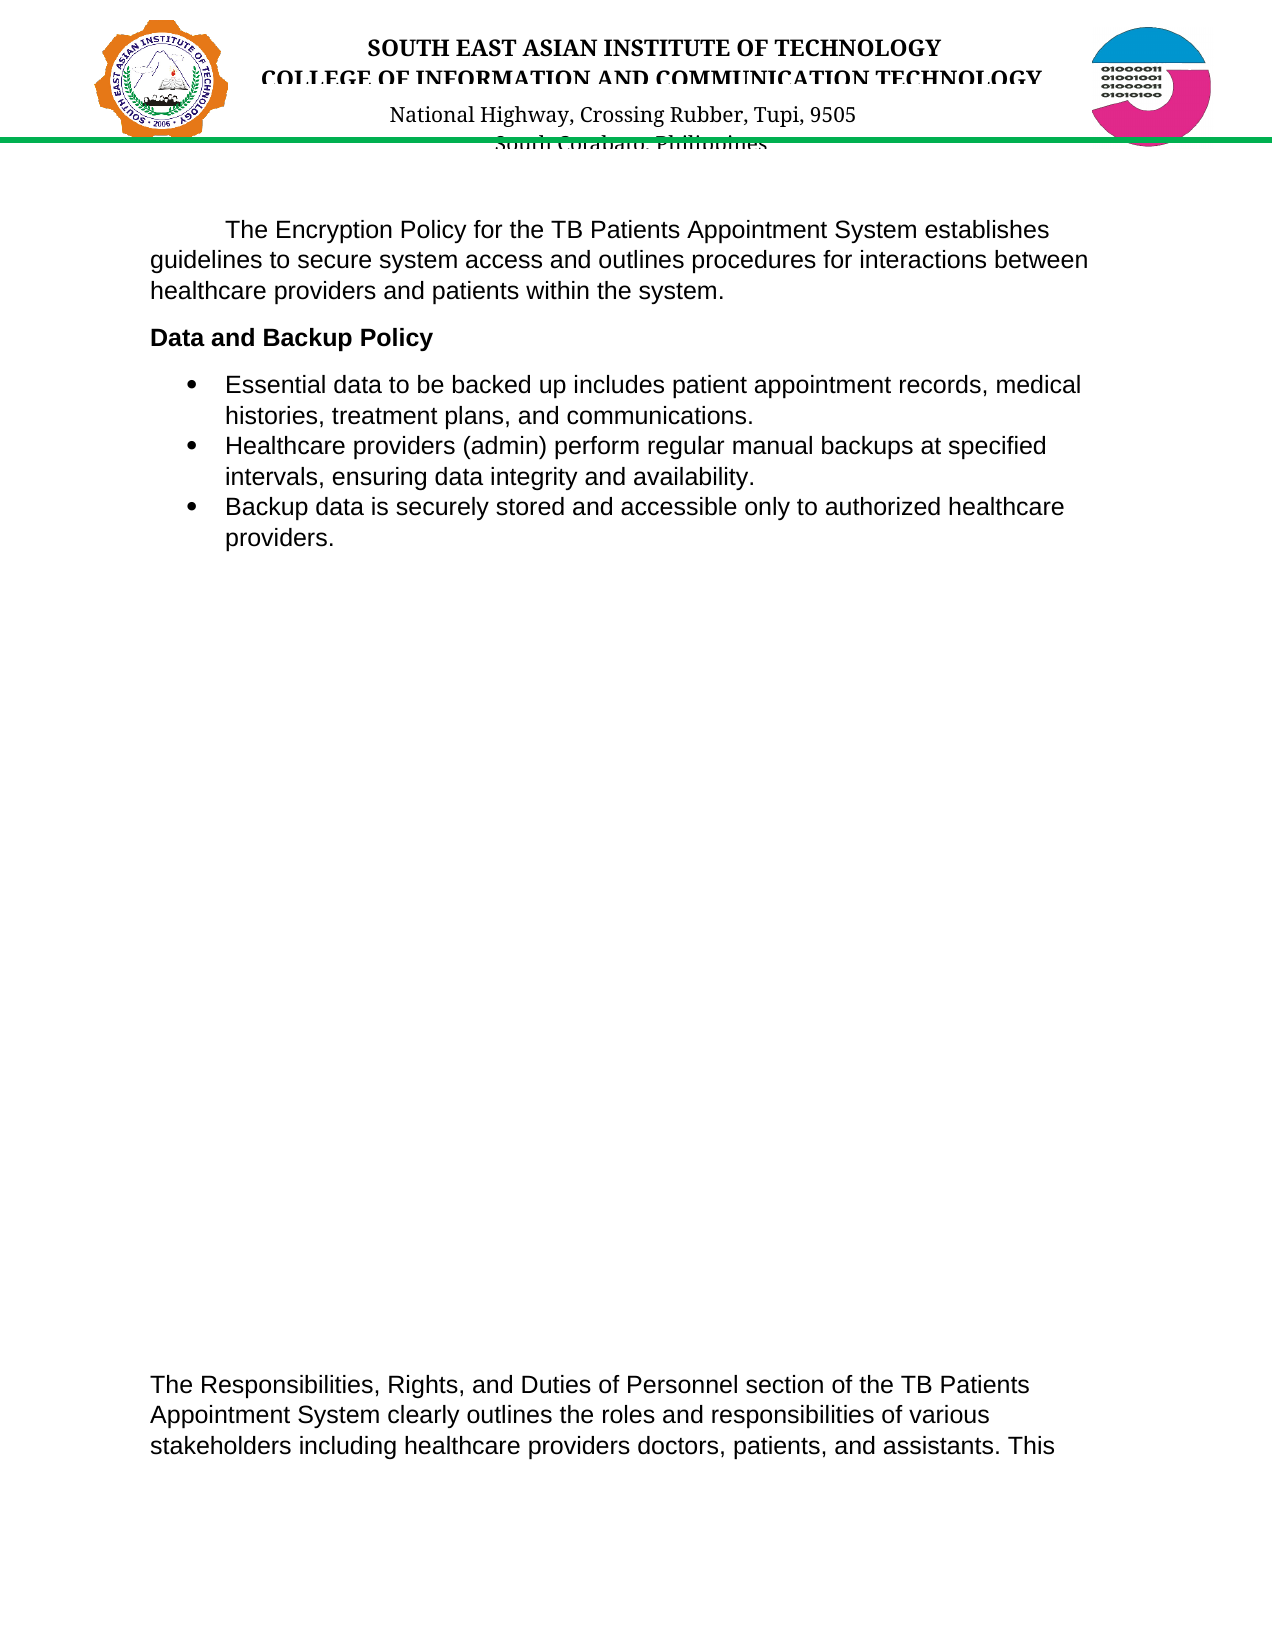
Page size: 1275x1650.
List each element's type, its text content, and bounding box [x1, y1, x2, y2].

text Data and Backup Policy [150, 323, 1125, 352]
list Healthcare providers (admin) perform regular manual backups at specified intervals, ensuring data integrity and availability. [187, 431, 1125, 490]
picture [1092, 143, 1214, 149]
text The Encryption Policy for the TB Patients Appointment System establishes guidelines to secure system access and outlines procedures for interactions between healthcare providers and patients within the system. [150, 215, 1125, 305]
list Essential data to be backed up includes patient appointment records, medical histories, treatment plans, and communications. [187, 370, 1125, 429]
list Backup data is securely stored and accessible only to authorized healthcare providers. [187, 492, 1125, 551]
picture [94, 20, 228, 137]
picture [1092, 27, 1214, 137]
